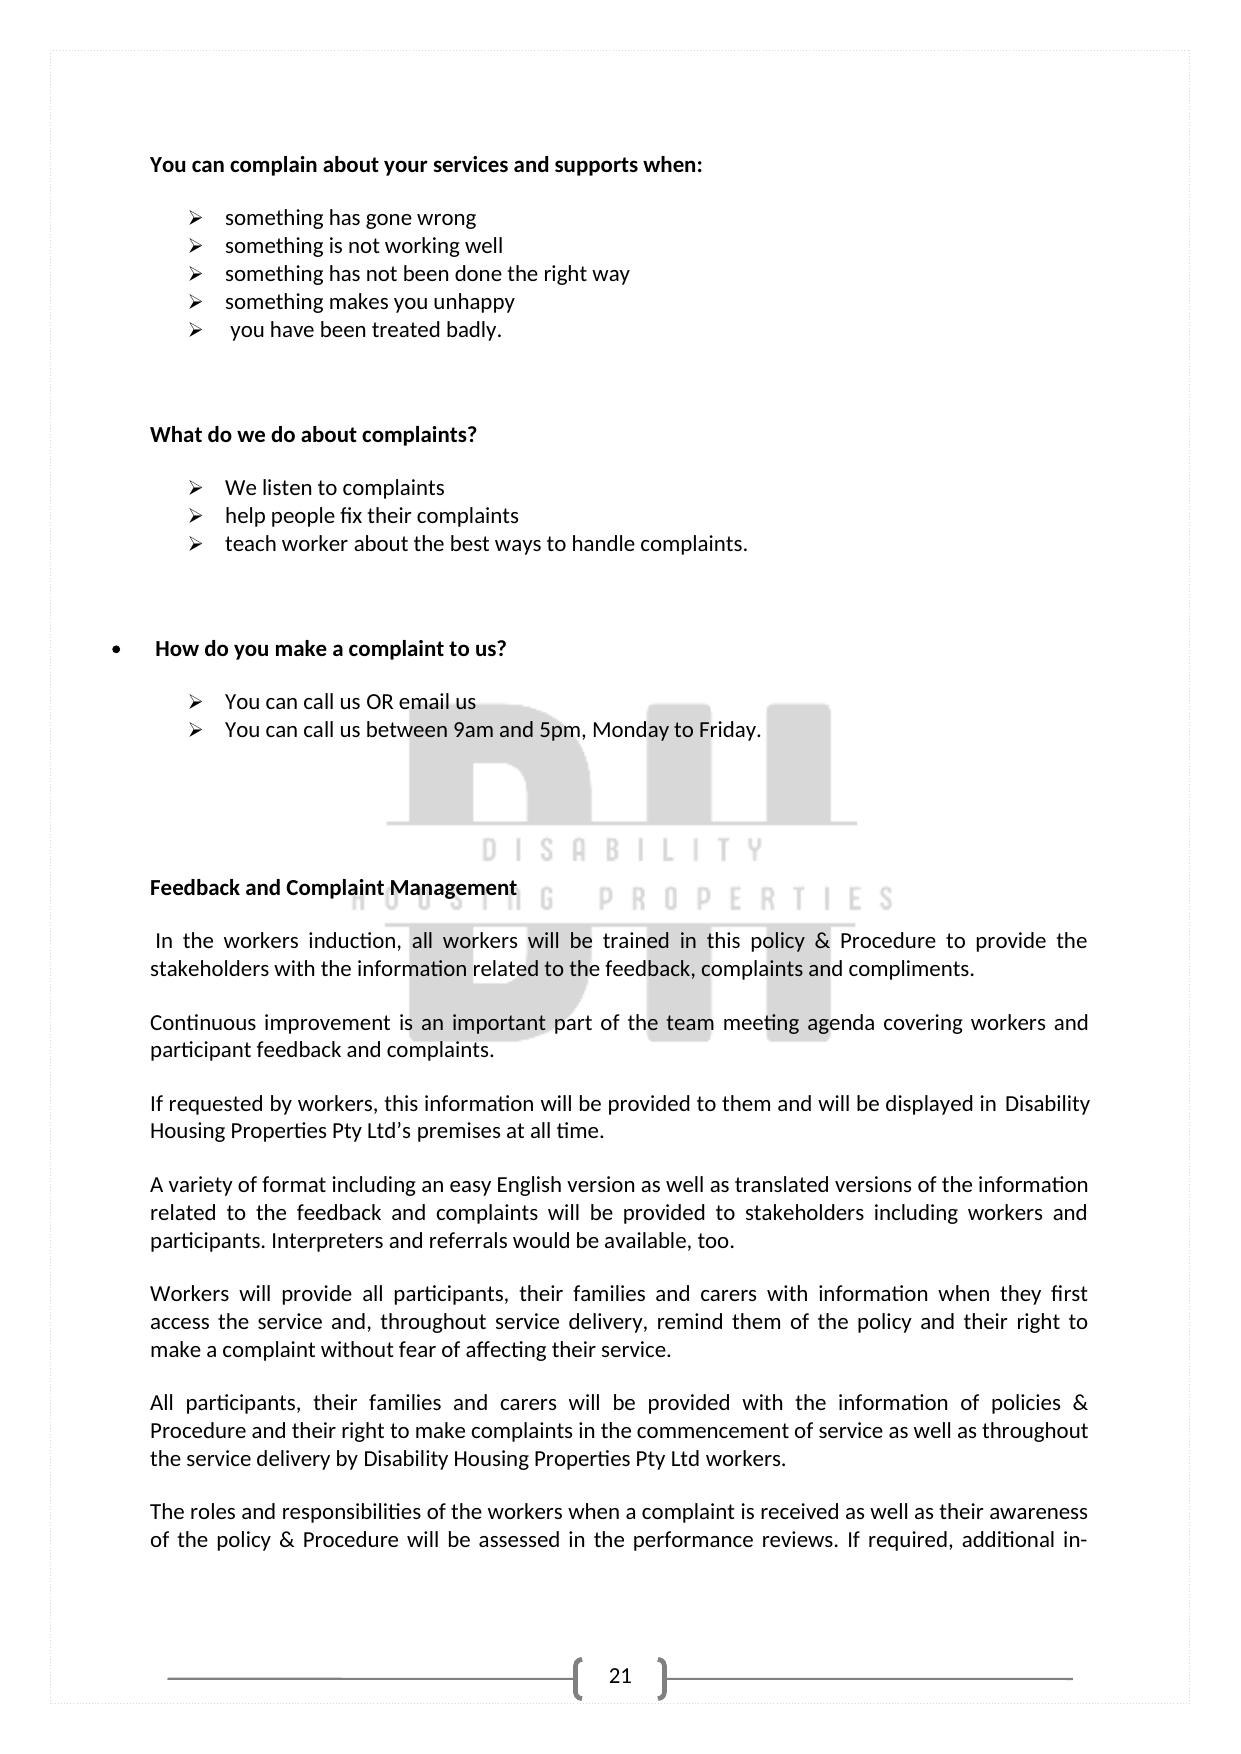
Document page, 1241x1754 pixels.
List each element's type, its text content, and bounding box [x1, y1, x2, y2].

text Workers will provide all participants, their families and carers with information when they first access the service and, throughout service delivery, remind them of the policy and their right to make a complaint without fear of affecting their service. [150, 1279, 1090, 1363]
list you have been treated badly. [187, 315, 1090, 343]
list something is not working well [187, 231, 1090, 259]
subtitle Feedback and Complaint Management [150, 873, 1090, 902]
list something makes you unhappy [187, 287, 1090, 315]
text In the workers induction, all workers will be trained in this policy & Procedure to provide the stakeholders with the information related to the feedback, complaints and compliments. [150, 927, 1090, 983]
list something has not been done the right way [187, 259, 1090, 287]
text You can complain about your services and supports when: [150, 150, 1090, 178]
list help people fix their complaints [187, 501, 1090, 529]
text If requested by workers, this information will be provided to them and will be displayed in Disability Housing Properties Pty Ltd’s premises at all time. [150, 1089, 1090, 1145]
text A variety of format including an easy English version as well as translated versions of the information related to the feedback and complaints will be provided to stakeholders including workers and participants. Interpreters and referrals would be available, too. [150, 1170, 1090, 1254]
list We listen to complaints [187, 473, 1090, 501]
list teach worker about the best ways to handle complaints. [187, 529, 1090, 557]
text Continuous improvement is an important part of the team meeting agenda covering workers and participant feedback and complaints. [150, 1008, 1090, 1064]
list You can call us between 9am and 5pm, Monday to Friday. [187, 715, 1090, 743]
text What do we do about complaints? [150, 420, 1090, 448]
list something has gone wrong [187, 203, 1090, 231]
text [150, 1497, 1090, 1553]
list You can call us OR email us [187, 687, 1090, 715]
text All participants, their families and carers will be provided with the information of policies & Procedure and their right to make complaints in the commencement of service as well as throughout the service delivery by Disability Housing Properties Pty Ltd workers. [150, 1388, 1090, 1472]
list How do you make a complaint to us? [112, 634, 1090, 662]
